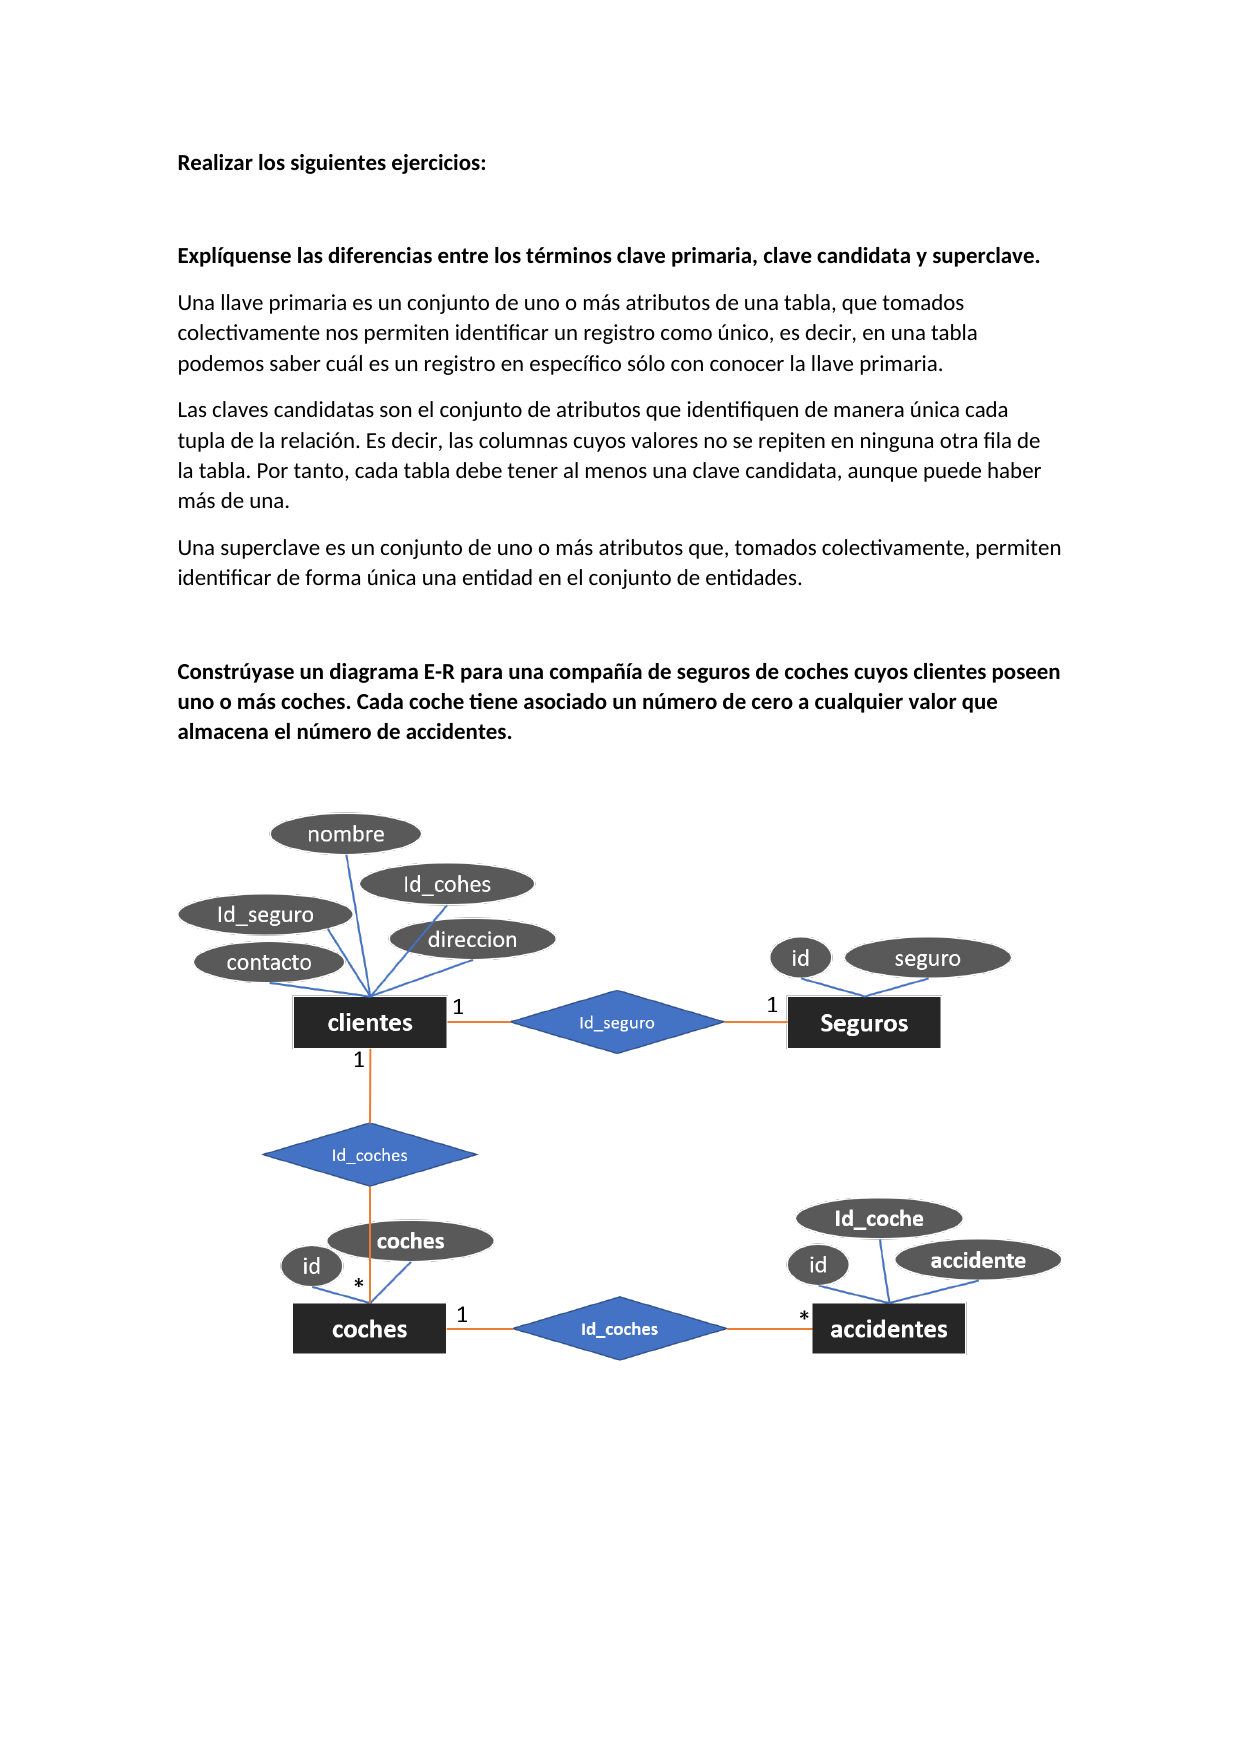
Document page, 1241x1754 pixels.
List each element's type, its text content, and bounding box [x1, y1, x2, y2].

text Una llave primaria es un conjunto de uno o más atributos de una tabla, que tomados colectivamente nos permiten identificar un registro como único, es decir, en una tabla podemos saber cuál es un registro en específico sólo con conocer la llave primaria. [177, 288, 1063, 377]
text Explíquense las diferencias entre los términos clave primaria, clave candidata y superclave. [177, 241, 1063, 269]
picture [177, 811, 1062, 1361]
text Las claves candidatas son el conjunto de atributos que identifiquen de manera única cada tupla de la relación. Es decir, las columnas cuyos valores no se repiten en ninguna otra fila de la tabla. Por tanto, cada tabla debe tener al menos una clave candidata, aunque puede haber más de una. [177, 396, 1063, 514]
text Una superclave es un conjunto de uno o más atributos que, tomados colectivamente, permiten identificar de forma única una entidad en el conjunto de entidades. [177, 533, 1063, 591]
text Realizar los siguientes ejercicios: [177, 148, 1063, 176]
text Constrúyase un diagrama E-R para una compañía de seguros de coches cuyos clientes poseen uno o más coches. Cada coche tiene asociado un número de cero a cualquier valor que almacena el número de accidentes. [177, 657, 1063, 745]
